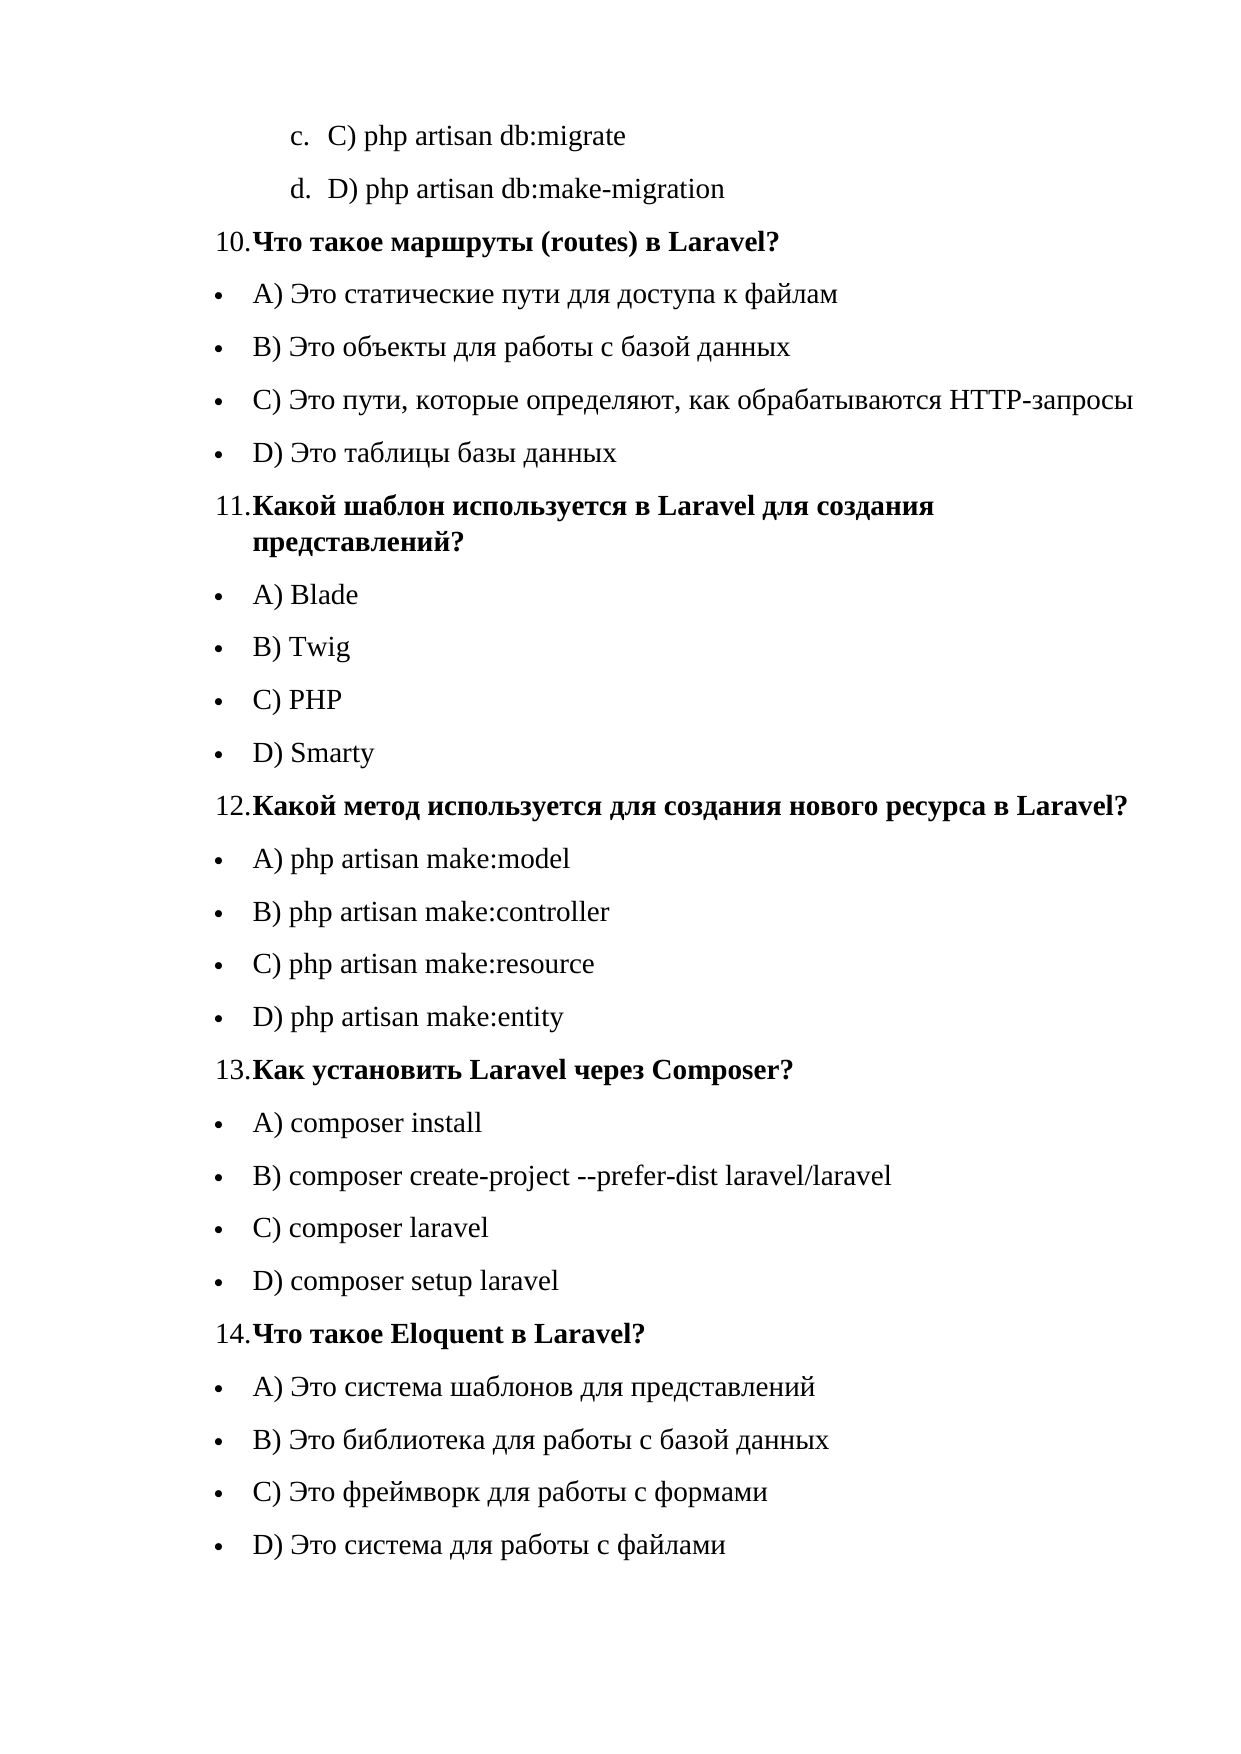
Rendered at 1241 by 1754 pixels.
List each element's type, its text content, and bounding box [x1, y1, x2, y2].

list A) Это статические пути для доступа к файлам [215, 277, 1152, 310]
list A) composer install [215, 1105, 1152, 1138]
list C) Это фреймворк для работы с формами [215, 1474, 1152, 1508]
list C) php artisan make:resource [215, 946, 1152, 980]
list Что такое маршруты (routes) в Laravel? [215, 224, 1152, 257]
list B) composer create-project --prefer-dist laravel/laravel [215, 1158, 1152, 1191]
list D) php artisan db:make-migration [290, 171, 1152, 204]
list C) PHP [215, 682, 1152, 716]
list D) Это таблицы базы данных [215, 435, 1152, 468]
list Что такое Eloquent в Laravel? [215, 1316, 1152, 1350]
list C) composer laravel [215, 1211, 1152, 1244]
list Какой шаблон используется в Laravel для создания представлений? [215, 488, 1152, 557]
list B) Это объекты для работы с базой данных [215, 329, 1152, 363]
list D) Это система для работы с файлами [215, 1527, 1152, 1561]
list C) Это пути, которые определяют, как обрабатываются HTTP-запросы [215, 382, 1152, 416]
list B) php artisan make:controller [215, 894, 1152, 927]
list B) Twig [215, 629, 1152, 663]
list D) php artisan make:entity [215, 999, 1152, 1033]
list A) Blade [215, 577, 1152, 610]
list A) Это система шаблонов для представлений [215, 1369, 1152, 1402]
list Какой метод используется для создания нового ресурса в Laravel? [215, 788, 1152, 822]
list A) php artisan make:model [215, 841, 1152, 874]
list C) php artisan db:migrate [290, 118, 1152, 152]
list B) Это библиотека для работы с базой данных [215, 1422, 1152, 1455]
list Как установить Laravel через Composer? [215, 1052, 1152, 1086]
list D) Smarty [215, 735, 1152, 769]
list D) composer setup laravel [215, 1263, 1152, 1297]
